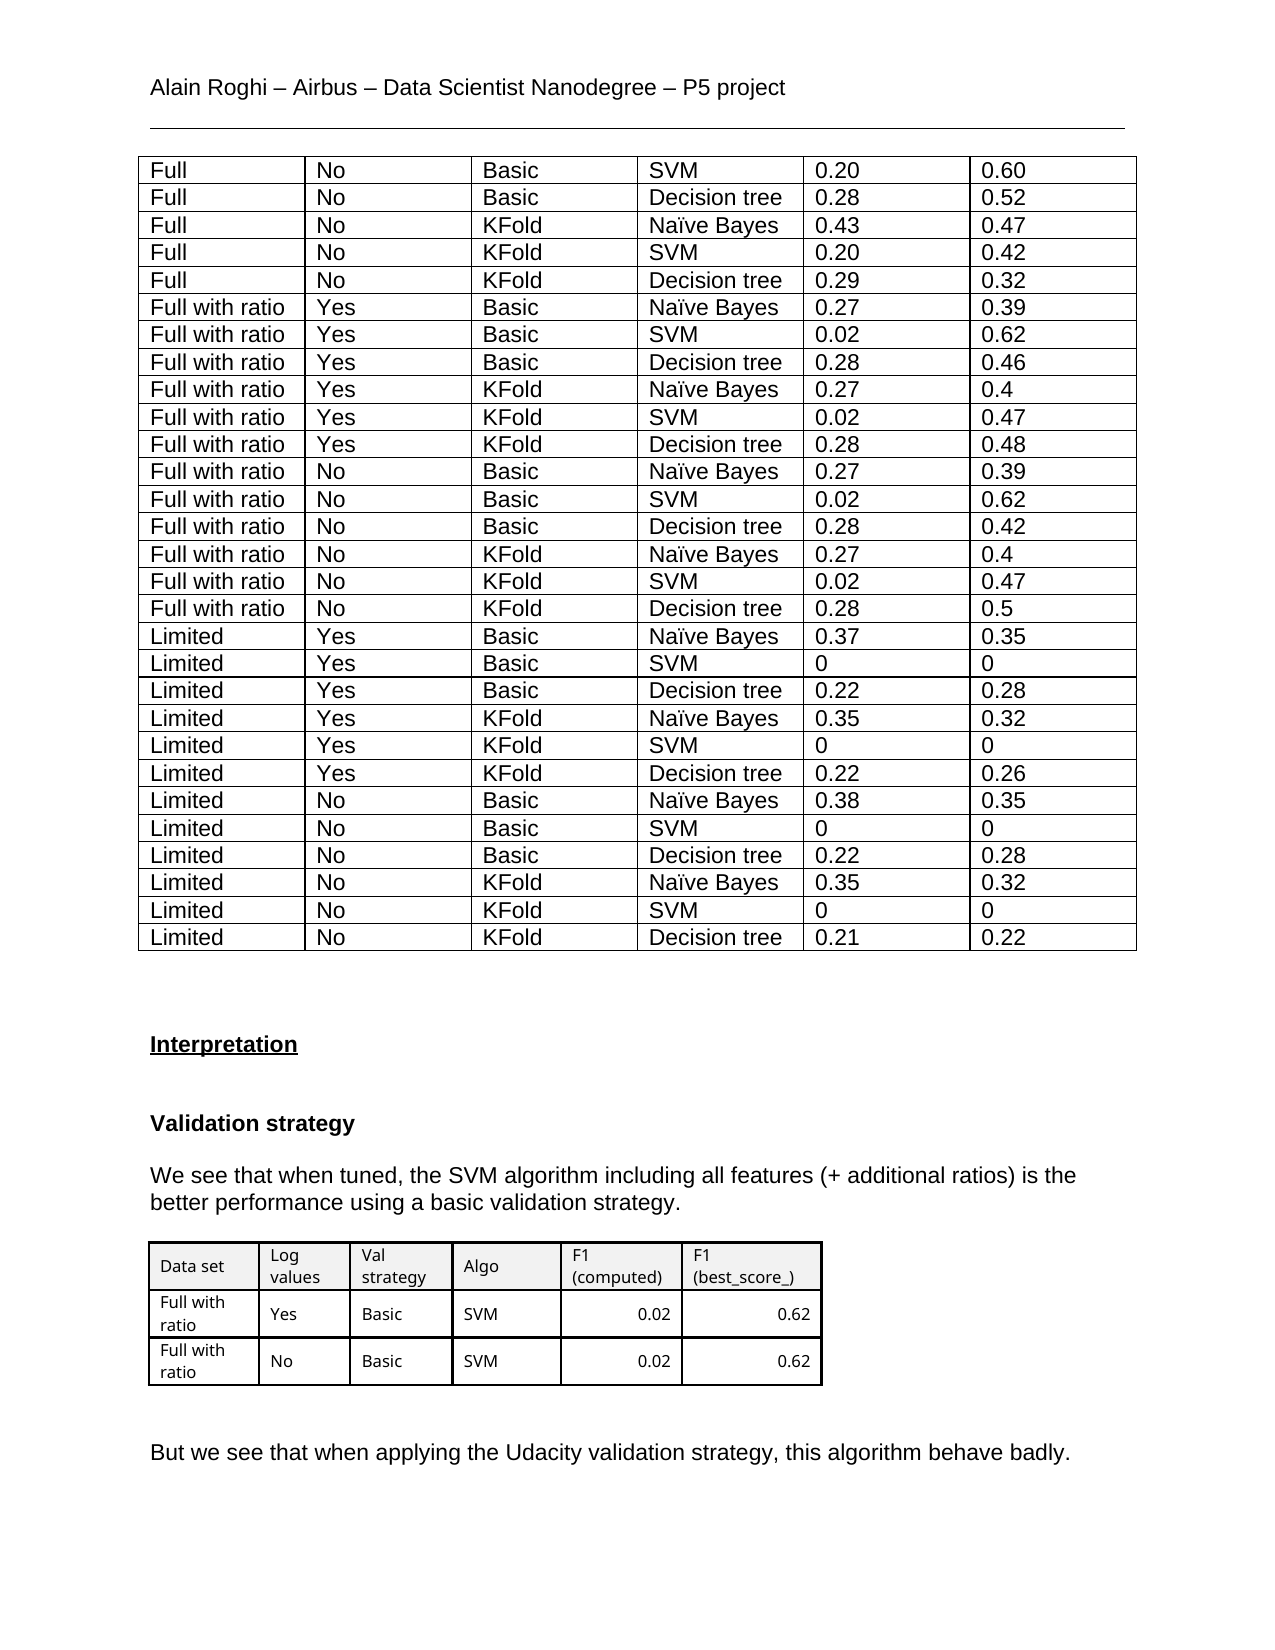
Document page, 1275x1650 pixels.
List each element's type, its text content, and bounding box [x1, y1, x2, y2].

table_cell KFold [472, 431, 637, 457]
table_cell No [260, 1339, 349, 1384]
table_cell 0 [804, 897, 969, 923]
table_cell Basic [472, 294, 637, 320]
table_cell No [306, 897, 471, 923]
table_cell Yes [306, 294, 471, 320]
table_cell Full with ratio [150, 1291, 258, 1336]
table_cell SVM [638, 321, 803, 348]
table_cell 0.39 [971, 458, 1136, 485]
table_cell Limited [139, 897, 304, 923]
table_cell Decision tree [638, 349, 803, 375]
table_cell Naïve Bayes [638, 705, 803, 731]
table_cell KFold [472, 869, 637, 896]
table_cell Full [139, 157, 304, 183]
table_cell Naïve Bayes [638, 787, 803, 813]
table_cell 0 [971, 815, 1136, 841]
table_cell Limited [139, 650, 304, 676]
table_cell Naïve Bayes [638, 458, 803, 485]
table_cell Full with ratio [139, 541, 304, 567]
table_cell Basic [472, 486, 637, 512]
table_cell 0.46 [971, 349, 1136, 375]
table_cell 0.28 [971, 678, 1136, 704]
table_cell SVM [638, 486, 803, 512]
table_cell Yes [306, 650, 471, 676]
table_cell Yes [306, 376, 471, 402]
table_cell Yes [306, 732, 471, 759]
table_cell 0.48 [971, 431, 1136, 457]
table_cell No [306, 842, 471, 868]
table_cell 0.47 [971, 404, 1136, 430]
table_cell KFold [472, 541, 637, 567]
table_cell 0.62 [683, 1339, 820, 1384]
table_cell SVM [638, 404, 803, 430]
table_cell Basic [472, 787, 637, 813]
table_cell 0.37 [804, 623, 969, 649]
table_cell Basic [472, 157, 637, 183]
table_cell 0.20 [804, 157, 969, 183]
table_cell Basic [472, 815, 637, 841]
table_cell 0.22 [971, 924, 1136, 950]
table_cell 0.32 [971, 705, 1136, 731]
table_cell Basic [472, 650, 637, 676]
table_cell No [306, 541, 471, 567]
table_cell SVM [638, 239, 803, 266]
table_cell Naïve Bayes [638, 294, 803, 320]
table_cell Full [139, 184, 304, 211]
table_cell Basic [472, 321, 637, 348]
table_cell Yes [306, 431, 471, 457]
table_cell Basic [472, 842, 637, 868]
table_cell 0 [804, 732, 969, 759]
table_cell No [306, 568, 471, 594]
table_cell 0.20 [804, 239, 969, 266]
table_cell Naïve Bayes [638, 623, 803, 649]
table_cell Decision tree [638, 184, 803, 211]
table_cell Full with ratio [139, 595, 304, 622]
table_cell Yes [306, 760, 471, 786]
table_cell Decision tree [638, 842, 803, 868]
table_cell 0.42 [971, 239, 1136, 266]
table_cell 0.26 [971, 760, 1136, 786]
table_cell KFold [472, 760, 637, 786]
table_cell No [306, 815, 471, 841]
table_header Val strategy [351, 1244, 451, 1289]
table_cell KFold [472, 376, 637, 402]
text We see that when tuned, the SVM algorithm including all features (+ additional ratios) is the better performance using a basic validation strategy. [150, 1162, 1125, 1215]
table_cell 0.5 [971, 595, 1136, 622]
table_cell SVM [638, 815, 803, 841]
table_cell KFold [472, 924, 637, 950]
table_cell 0.28 [804, 513, 969, 539]
table_cell Basic [351, 1291, 451, 1336]
table_cell Limited [139, 678, 304, 704]
table_cell Full with ratio [139, 404, 304, 430]
table_cell Full with ratio [139, 458, 304, 485]
table_cell KFold [472, 404, 637, 430]
table_cell Naïve Bayes [638, 376, 803, 402]
table_cell No [306, 458, 471, 485]
table_cell Naïve Bayes [638, 212, 803, 238]
table_cell 0.22 [804, 760, 969, 786]
table_cell 0.02 [804, 321, 969, 348]
table_cell 0.47 [971, 568, 1136, 594]
table_header Log values [260, 1244, 349, 1289]
table_cell KFold [472, 239, 637, 266]
table_cell SVM [638, 732, 803, 759]
table_cell Limited [139, 787, 304, 813]
table_cell 0.35 [804, 869, 969, 896]
table_cell Full with ratio [139, 568, 304, 594]
table_cell Decision tree [638, 678, 803, 704]
table_cell Yes [306, 349, 471, 375]
table_cell Naïve Bayes [638, 541, 803, 567]
table_cell No [306, 924, 471, 950]
table_cell 0 [971, 732, 1136, 759]
table_cell No [306, 787, 471, 813]
text Interpretation [150, 1031, 1125, 1057]
table_cell Basic [472, 678, 637, 704]
table_cell 0.62 [971, 486, 1136, 512]
table_cell Limited [139, 869, 304, 896]
table_cell Full [139, 212, 304, 238]
table_header Data set [150, 1244, 258, 1289]
table_cell 0.35 [804, 705, 969, 731]
table_cell Decision tree [638, 595, 803, 622]
table_cell Basic [472, 458, 637, 485]
table_cell 0.27 [804, 541, 969, 567]
table_cell Basic [351, 1339, 451, 1384]
table_cell Naïve Bayes [638, 869, 803, 896]
table_cell 0.4 [971, 376, 1136, 402]
table_cell 0.22 [804, 842, 969, 868]
table_cell Limited [139, 732, 304, 759]
table_cell Decision tree [638, 924, 803, 950]
table_cell No [306, 184, 471, 211]
table_cell Full with ratio [139, 486, 304, 512]
table_cell 0.28 [804, 595, 969, 622]
table_cell Basic [472, 349, 637, 375]
table_cell 0.27 [804, 458, 969, 485]
table_cell Yes [306, 705, 471, 731]
table_cell Full with ratio [139, 376, 304, 402]
table_cell Full with ratio [139, 349, 304, 375]
table_cell 0.02 [804, 568, 969, 594]
table_cell 0.43 [804, 212, 969, 238]
table_cell KFold [472, 568, 637, 594]
table_cell Full with ratio [139, 321, 304, 348]
table_cell No [306, 869, 471, 896]
table_cell KFold [472, 897, 637, 923]
table_cell Full [139, 267, 304, 293]
table_cell Yes [306, 623, 471, 649]
table_cell Limited [139, 623, 304, 649]
table_cell KFold [472, 732, 637, 759]
table_header Algo [454, 1244, 560, 1289]
table_cell KFold [472, 705, 637, 731]
table_cell 0.21 [804, 924, 969, 950]
table_cell No [306, 212, 471, 238]
table_cell 0.27 [804, 376, 969, 402]
table_cell 0.39 [971, 294, 1136, 320]
table_cell Full with ratio [139, 294, 304, 320]
table_cell Basic [472, 184, 637, 211]
table_cell Yes [306, 321, 471, 348]
table_header F1 (best_score_) [683, 1244, 820, 1289]
table_cell 0.28 [804, 184, 969, 211]
table_cell SVM [638, 650, 803, 676]
table_cell KFold [472, 595, 637, 622]
table_cell 0.28 [971, 842, 1136, 868]
table_cell Full [139, 239, 304, 266]
table_cell SVM [638, 897, 803, 923]
table_cell 0.27 [804, 294, 969, 320]
table_cell Yes [260, 1291, 349, 1336]
table_cell 0.28 [804, 349, 969, 375]
table_cell 0 [971, 650, 1136, 676]
table_cell Limited [139, 705, 304, 731]
table_cell 0 [971, 897, 1136, 923]
table_cell Full with ratio [150, 1339, 258, 1384]
table_cell Limited [139, 760, 304, 786]
table_cell Decision tree [638, 513, 803, 539]
table_cell No [306, 157, 471, 183]
table_cell Decision tree [638, 267, 803, 293]
table_cell 0.02 [804, 404, 969, 430]
table_cell No [306, 267, 471, 293]
table_cell Full with ratio [139, 431, 304, 457]
table_cell No [306, 239, 471, 266]
text But we see that when applying the Udacity validation strategy, this algorithm behave badly. [150, 1439, 1125, 1465]
table_cell Yes [306, 404, 471, 430]
table_cell Yes [306, 678, 471, 704]
table_cell No [306, 595, 471, 622]
text Validation strategy [150, 1109, 1125, 1136]
table_cell SVM [638, 157, 803, 183]
table_cell 0.47 [971, 212, 1136, 238]
table_cell SVM [454, 1339, 560, 1384]
table_cell 0.02 [804, 486, 969, 512]
table_header F1 (computed) [562, 1244, 681, 1289]
table_cell KFold [472, 267, 637, 293]
table_cell No [306, 513, 471, 539]
table_cell 0.38 [804, 787, 969, 813]
table_cell 0.22 [804, 678, 969, 704]
table_cell Decision tree [638, 431, 803, 457]
table_cell 0.32 [971, 267, 1136, 293]
table_cell Decision tree [638, 760, 803, 786]
table_cell No [306, 486, 471, 512]
table_cell 0.32 [971, 869, 1136, 896]
table_cell 0.60 [971, 157, 1136, 183]
table_cell 0.02 [562, 1291, 681, 1336]
table_cell Basic [472, 623, 637, 649]
table_cell 0.29 [804, 267, 969, 293]
table_cell 0.62 [683, 1291, 820, 1336]
table_cell 0.62 [971, 321, 1136, 348]
table_cell 0.02 [562, 1339, 681, 1384]
table_cell Basic [472, 513, 637, 539]
table_cell 0.42 [971, 513, 1136, 539]
table_cell SVM [454, 1291, 560, 1336]
table_cell Limited [139, 842, 304, 868]
table_cell SVM [638, 568, 803, 594]
table_cell Limited [139, 815, 304, 841]
table_cell 0.28 [804, 431, 969, 457]
table_cell 0.35 [971, 623, 1136, 649]
table_cell 0 [804, 650, 969, 676]
table_cell 0 [804, 815, 969, 841]
table_cell 0.4 [971, 541, 1136, 567]
table_cell KFold [472, 212, 637, 238]
table_cell Limited [139, 924, 304, 950]
table_cell Full with ratio [139, 513, 304, 539]
table_cell 0.35 [971, 787, 1136, 813]
table_cell 0.52 [971, 184, 1136, 211]
